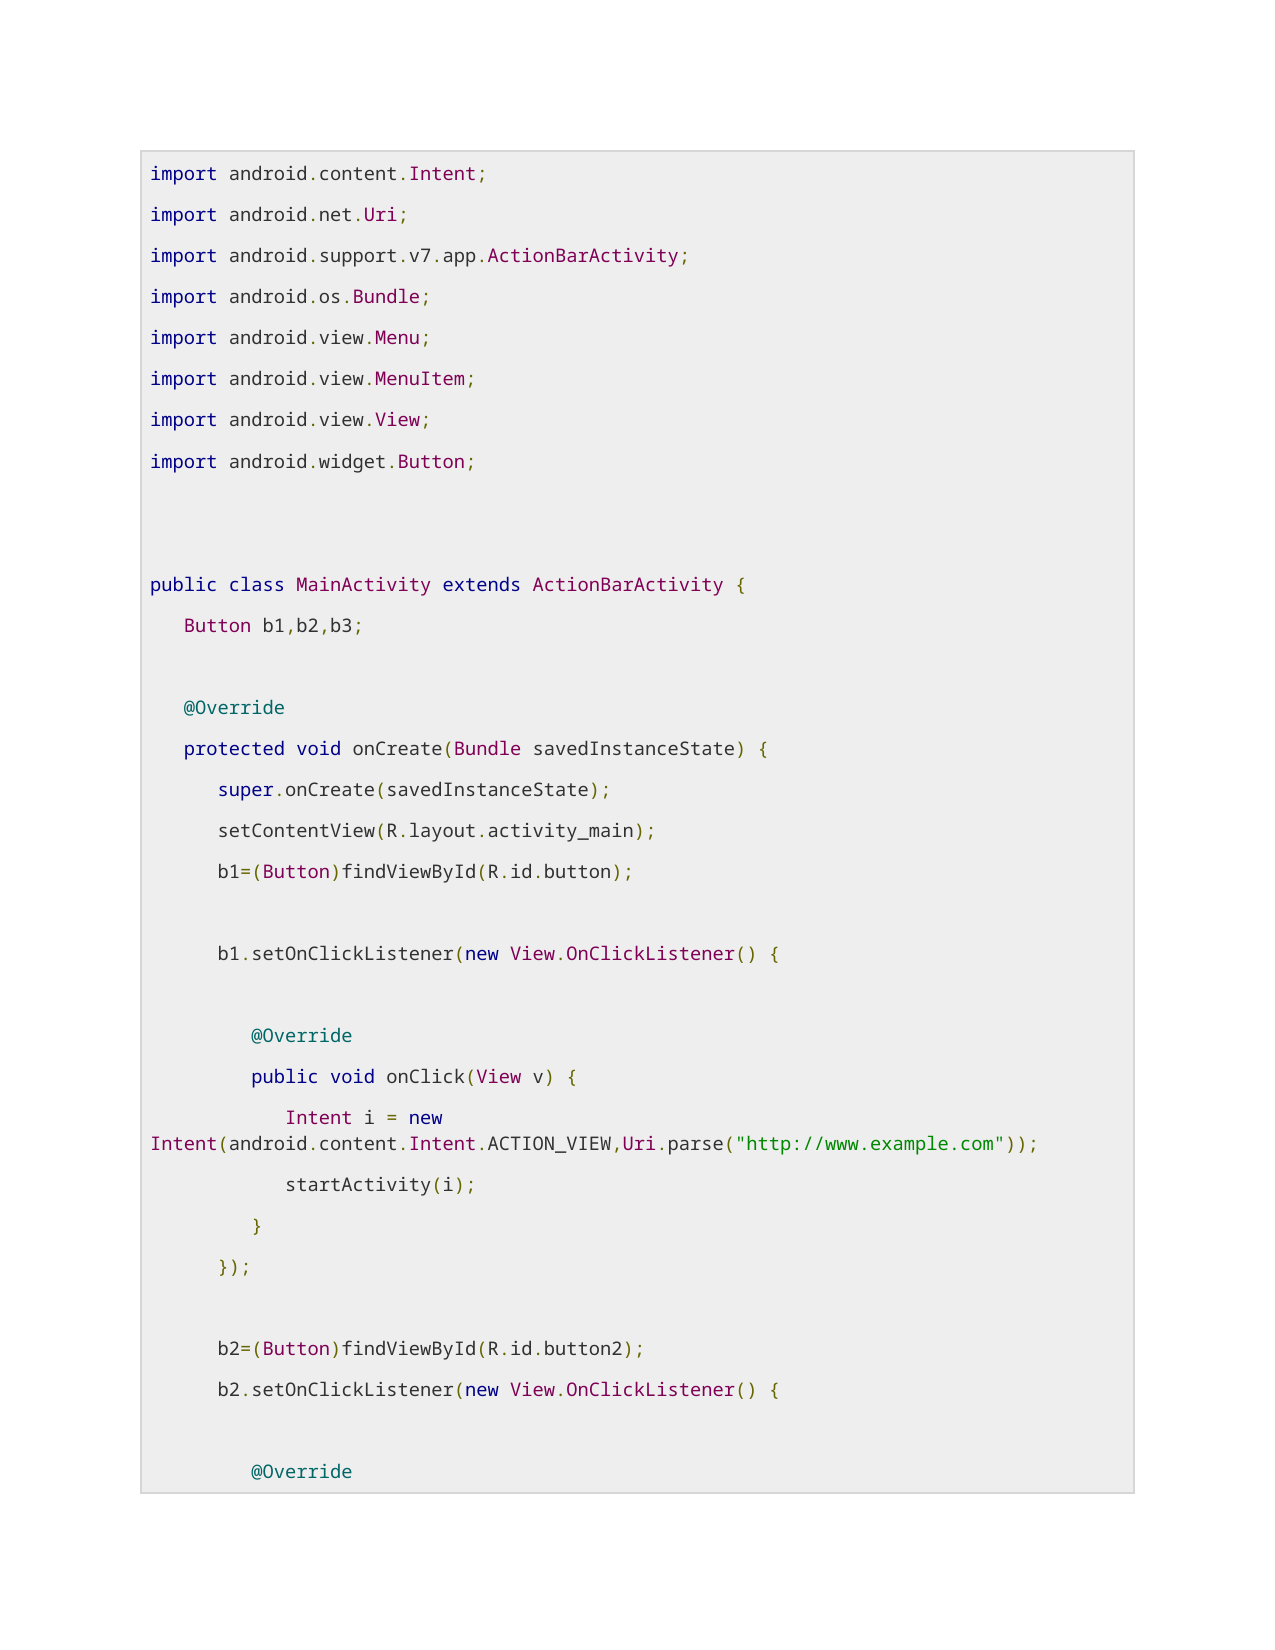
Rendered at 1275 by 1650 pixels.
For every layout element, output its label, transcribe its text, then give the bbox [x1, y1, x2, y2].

text setContentView(R.layout.activity_main); [142, 808, 1133, 843]
text Intent i = new Intent(android.content.Intent.ACTION_VIEW,Uri.parse("http://www.example.com")); [142, 1095, 1133, 1156]
text }); [142, 1244, 1133, 1279]
text } [142, 1203, 1133, 1238]
text b1=(Button)findViewById(R.id.button); [142, 849, 1133, 884]
text import android.support.v7.app.ActionBarActivity; [142, 232, 1133, 268]
text @Override [142, 1012, 1133, 1048]
text b2=(Button)findViewById(R.id.button2); [142, 1326, 1133, 1361]
text import android.view.View; [142, 397, 1133, 432]
text import android.content.Intent; [142, 152, 1133, 185]
text import android.view.Menu; [142, 314, 1133, 350]
text b2.setOnClickListener(new View.OnClickListener() { [142, 1367, 1133, 1402]
text super.onCreate(savedInstanceState); [142, 767, 1133, 802]
text import android.os.Bundle; [142, 273, 1133, 309]
text import android.net.Uri; [142, 191, 1133, 227]
text public void onClick(View v) { [142, 1054, 1133, 1089]
text b1.setOnClickListener(new View.OnClickListener() { [142, 931, 1133, 966]
text startActivity(i); [142, 1161, 1133, 1197]
text import android.widget.Button; [142, 438, 1133, 473]
text import android.view.MenuItem; [142, 356, 1133, 391]
text Button b1,b2,b3; [142, 603, 1133, 638]
text public class MainActivity extends ActionBarActivity { [142, 561, 1133, 597]
text @Override [142, 1448, 1133, 1492]
text @Override [142, 684, 1133, 720]
text protected void onCreate(Bundle savedInstanceState) { [142, 726, 1133, 761]
